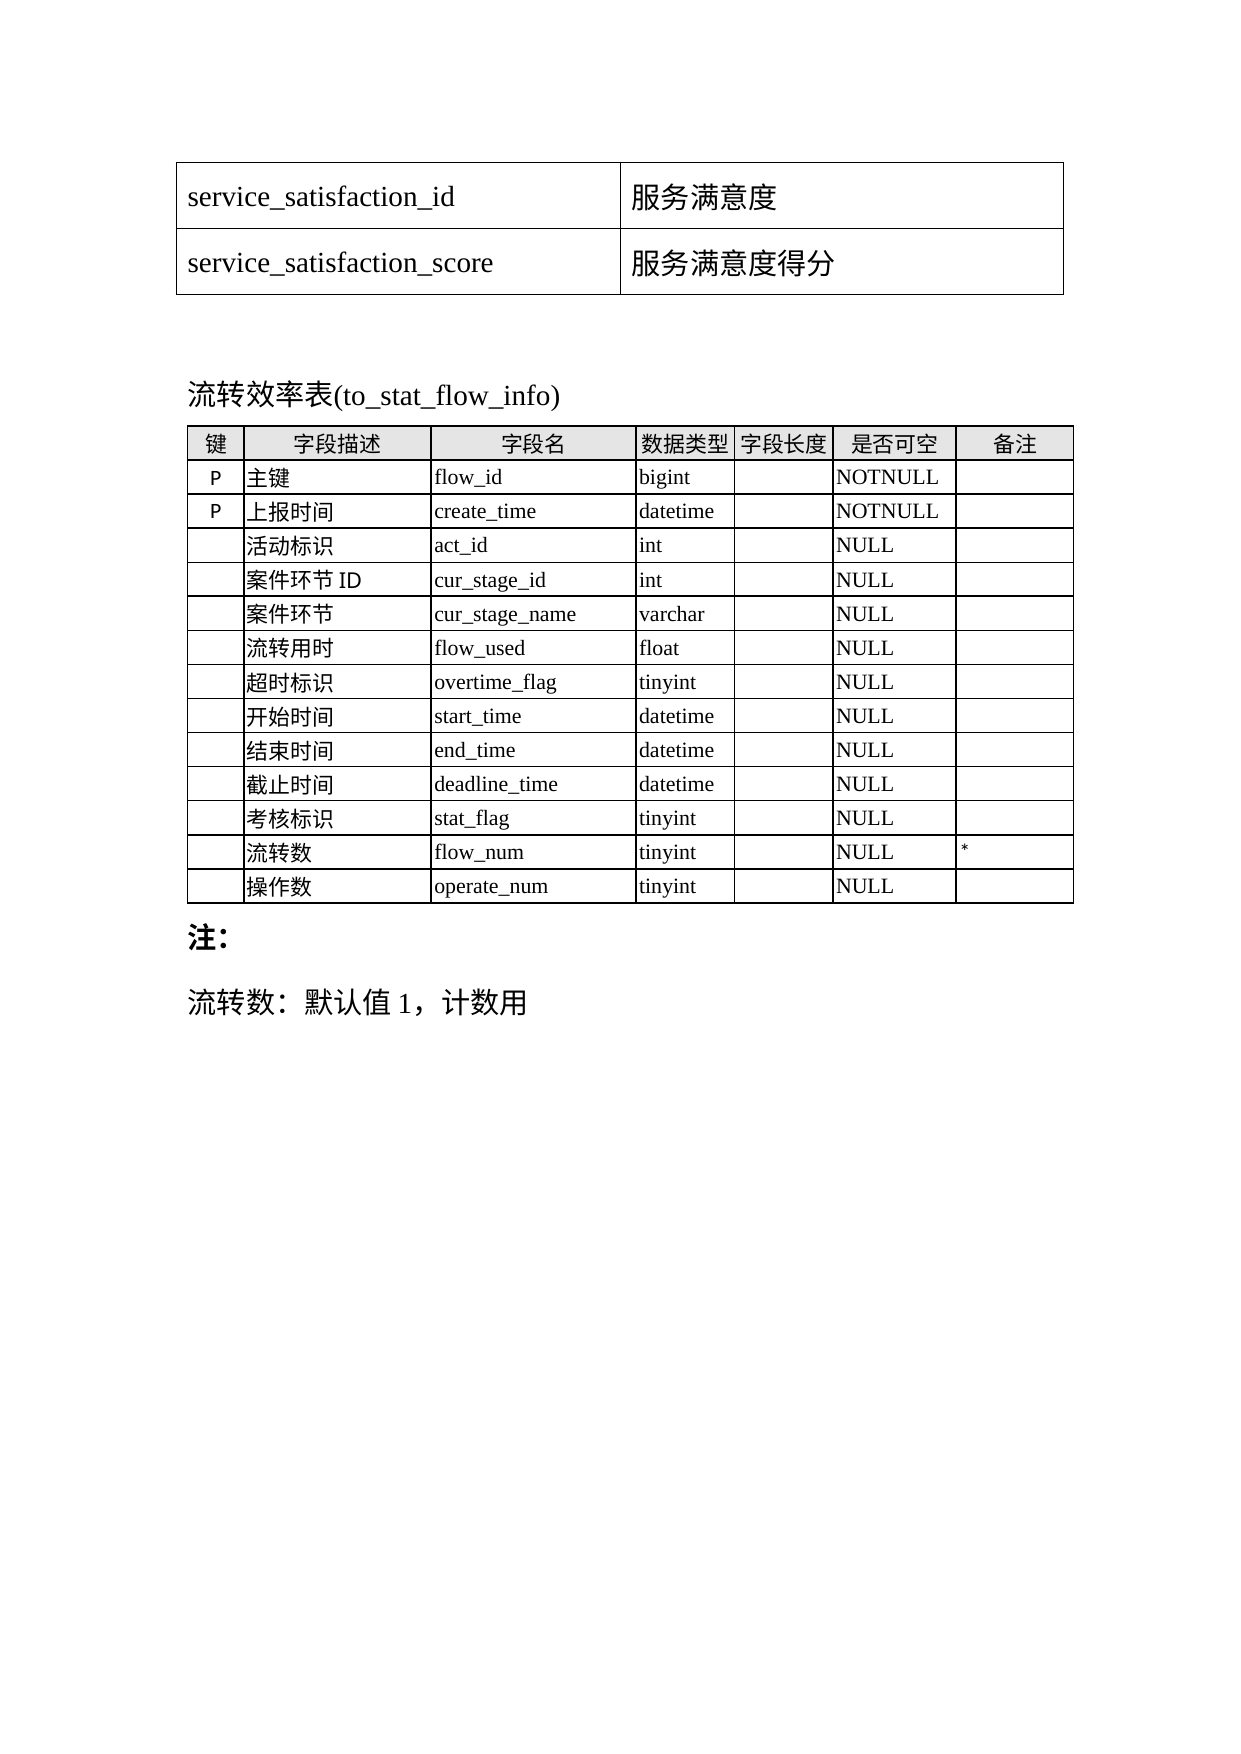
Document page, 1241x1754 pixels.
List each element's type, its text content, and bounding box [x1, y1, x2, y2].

table_cell [957, 631, 1073, 663]
table_cell [957, 801, 1073, 834]
table_cell start_time [432, 699, 635, 732]
table_cell service_satisfaction_score [177, 229, 620, 294]
table_cell NOTNULL [834, 495, 955, 527]
table_cell 超时标识 [245, 665, 430, 698]
table_cell [735, 461, 832, 493]
table_cell [735, 733, 832, 766]
table_cell 操作数 [245, 870, 430, 902]
table_cell [188, 699, 243, 732]
table_cell [957, 733, 1073, 766]
table_cell overtime_flag [432, 665, 635, 698]
table_cell bigint [637, 461, 734, 493]
table_cell 活动标识 [245, 529, 430, 561]
table_cell NULL [834, 801, 955, 834]
table_cell [957, 495, 1073, 527]
table_cell [957, 461, 1073, 493]
table_cell [735, 597, 832, 629]
table_cell [735, 801, 832, 834]
text 注： [187, 904, 1053, 968]
table_cell 上报时间 [245, 495, 430, 527]
table_cell operate_num [432, 870, 635, 902]
table_cell [735, 495, 832, 527]
text 流转数：默认值1，计数用 [187, 968, 1053, 1033]
table_cell 服务满意度得分 [621, 229, 1063, 294]
table_cell NULL [834, 529, 955, 561]
table_cell [957, 870, 1073, 902]
table_cell [957, 597, 1073, 629]
table_cell tinyint [637, 836, 734, 868]
table_cell [188, 665, 243, 698]
table_cell [957, 665, 1073, 698]
table_cell 考核标识 [245, 801, 430, 834]
text 流转效率表(to_stat_flow_info) [187, 360, 1053, 425]
table_cell end_time [432, 733, 635, 766]
table_cell 流转数 [245, 836, 430, 868]
table_cell [957, 563, 1073, 595]
table_cell [735, 631, 832, 663]
table_cell [735, 699, 832, 732]
table_cell 案件环节 [245, 597, 430, 629]
table_cell float [637, 631, 734, 663]
table_cell [735, 836, 832, 868]
table_cell datetime [637, 733, 734, 766]
table_cell NULL [834, 631, 955, 663]
table_cell NULL [834, 597, 955, 629]
table_cell stat_flag [432, 801, 635, 834]
table_cell 开始时间 [245, 699, 430, 732]
table_cell [957, 529, 1073, 561]
table_header 字段长度 [735, 427, 832, 459]
table_cell tinyint [637, 665, 734, 698]
table_cell deadline_time [432, 767, 635, 800]
table_cell 流转用时 [245, 631, 430, 663]
table_cell [188, 563, 243, 595]
table_cell NULL [834, 836, 955, 868]
table_header 是否可空 [834, 427, 955, 459]
table_cell int [637, 529, 734, 561]
table_cell [735, 563, 832, 595]
table_cell act_id [432, 529, 635, 561]
table_cell NOTNULL [834, 461, 955, 493]
table_cell NULL [834, 665, 955, 698]
table_cell varchar [637, 597, 734, 629]
table_cell datetime [637, 767, 734, 800]
table_cell [188, 767, 243, 800]
table_cell [188, 631, 243, 663]
table_cell flow_num [432, 836, 635, 868]
table_cell NULL [834, 870, 955, 902]
table_cell tinyint [637, 801, 734, 834]
table_cell [188, 597, 243, 629]
table_cell [735, 870, 832, 902]
table_header 键 [188, 427, 243, 459]
table_header 数据类型 [637, 427, 734, 459]
table_cell 服务满意度 [621, 163, 1063, 228]
table_cell 案件环节ID [245, 563, 430, 595]
table_cell create_time [432, 495, 635, 527]
table_cell flow_id [432, 461, 635, 493]
table_cell [188, 836, 243, 868]
table_cell [188, 870, 243, 902]
table_cell 结束时间 [245, 733, 430, 766]
table_cell cur_stage_name [432, 597, 635, 629]
table_cell 截止时间 [245, 767, 430, 800]
table_cell [188, 733, 243, 766]
table_header 备注 [957, 427, 1073, 459]
table_cell [735, 529, 832, 561]
table_cell tinyint [637, 870, 734, 902]
table_cell [735, 767, 832, 800]
table_cell P [188, 461, 243, 493]
table_cell datetime [637, 495, 734, 527]
table_cell NULL [834, 767, 955, 800]
table_cell int [637, 563, 734, 595]
table_cell cur_stage_id [432, 563, 635, 595]
table_cell 主键 [245, 461, 430, 493]
table_cell [957, 699, 1073, 732]
table_cell NULL [834, 733, 955, 766]
table_cell P [188, 495, 243, 527]
table_cell [188, 801, 243, 834]
table_cell NULL [834, 699, 955, 732]
table_cell flow_used [432, 631, 635, 663]
table_cell service_satisfaction_id [177, 163, 620, 228]
table_cell NULL [834, 563, 955, 595]
table_cell [735, 665, 832, 698]
table_cell [188, 529, 243, 561]
table_cell [957, 767, 1073, 800]
table_header 字段描述 [245, 427, 430, 459]
table_cell datetime [637, 699, 734, 732]
table_cell * [957, 836, 1073, 868]
table_header 字段名 [432, 427, 635, 459]
